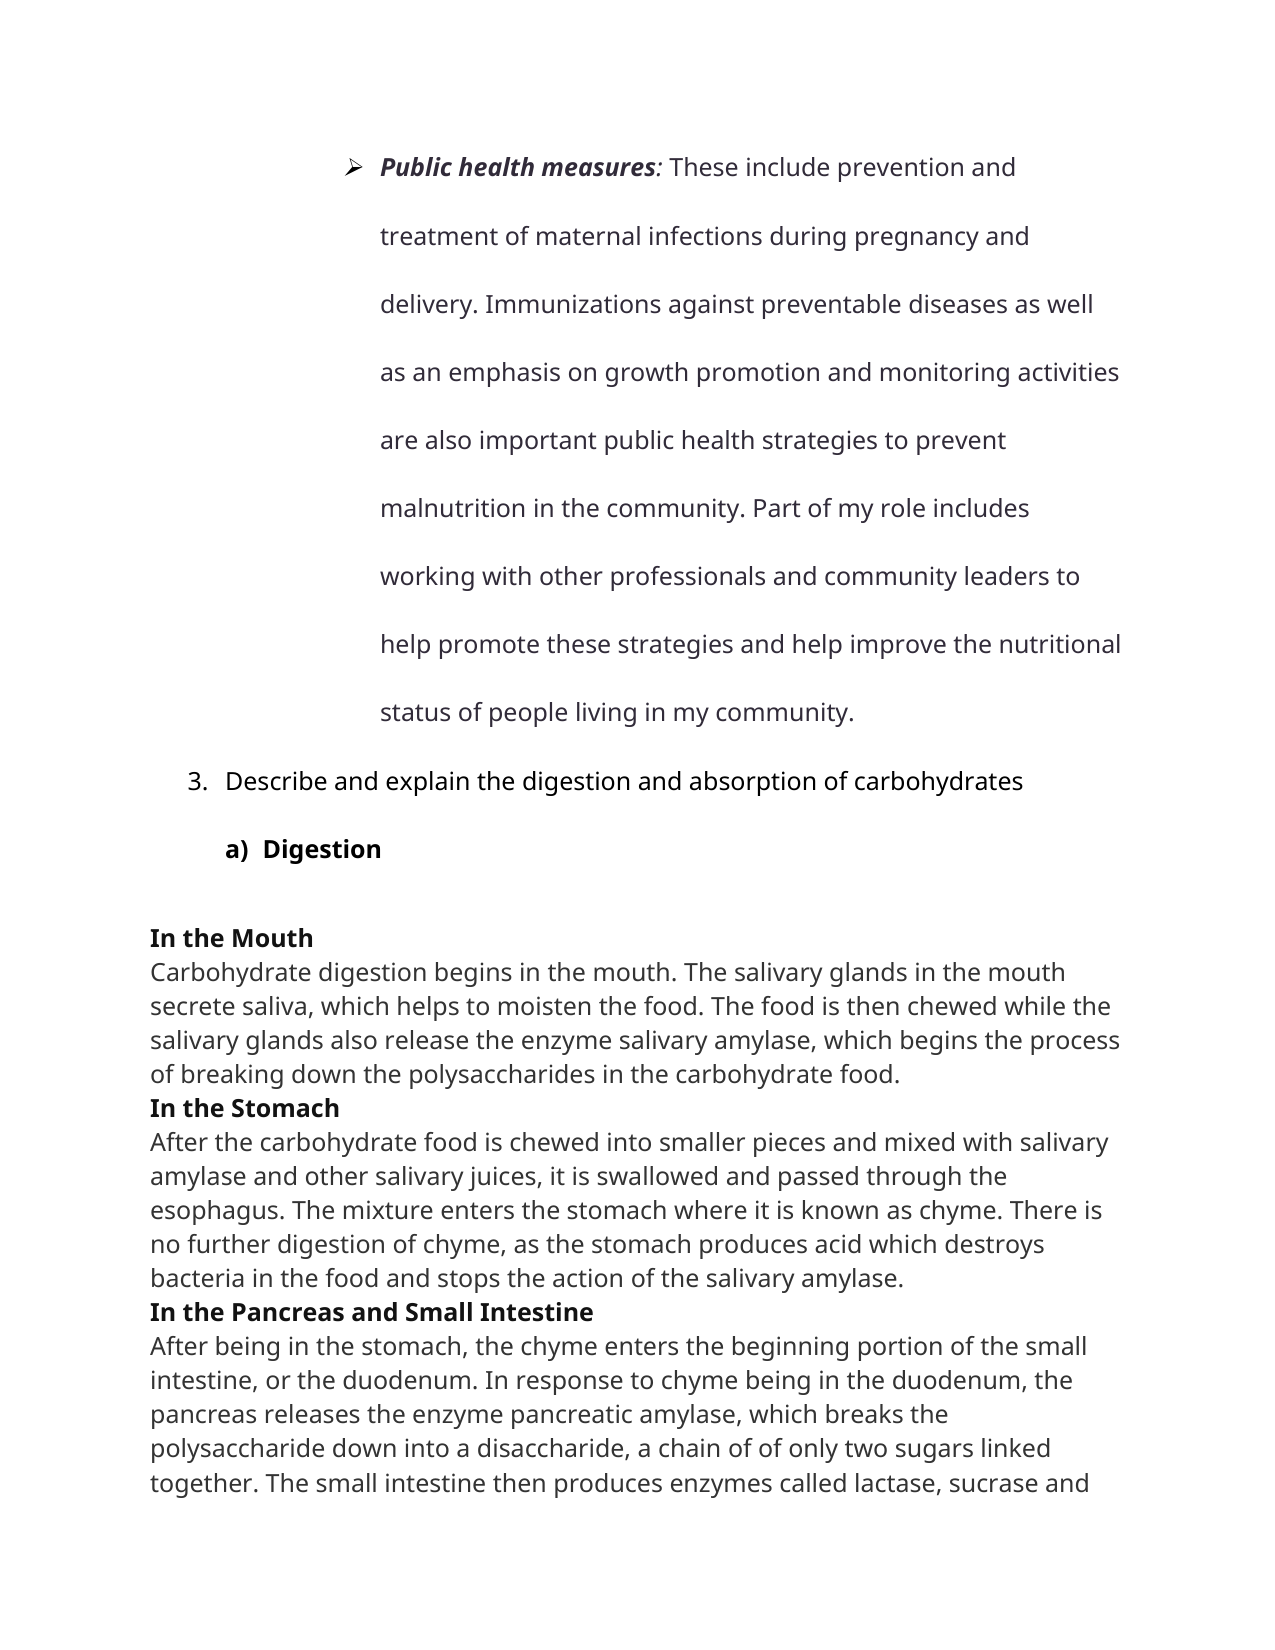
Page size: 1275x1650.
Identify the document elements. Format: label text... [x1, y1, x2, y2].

list Digestion [225, 831, 1125, 865]
subtitle In the Mouth [150, 920, 1125, 954]
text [150, 1329, 1125, 1499]
subtitle In the Stomach [150, 1091, 1125, 1124]
text Carbohydrate digestion begins in the mouth. The salivary glands in the mouth secrete saliva, which helps to moisten the food. The food is then chewed while the salivary glands also release the enzyme salivary amylase, which begins the process of breaking down the polysaccharides in the carbohydrate food. [150, 954, 1125, 1091]
list Public health measures: These include prevention and treatment of maternal infections during pregnancy and delivery. Immunizations against preventable diseases as well as an emphasis on growth promotion and monitoring activities are also important public health strategies to prevent malnutrition in the community. Part of my role includes working with other professionals and community leaders to help promote these strategies and help improve the nutritional status of people living in my community. [342, 150, 1125, 729]
text After the carbohydrate food is chewed into smaller pieces and mixed with salivary amylase and other salivary juices, it is swallowed and passed through the esophagus. The mixture enters the stomach where it is known as chyme. There is no further digestion of chyme, as the stomach produces acid which destroys bacteria in the food and stops the action of the salivary amylase. [150, 1124, 1125, 1295]
list Describe and explain the digestion and absorption of carbohydrates [187, 763, 1125, 797]
subtitle In the Pancreas and Small Intestine [150, 1295, 1125, 1329]
